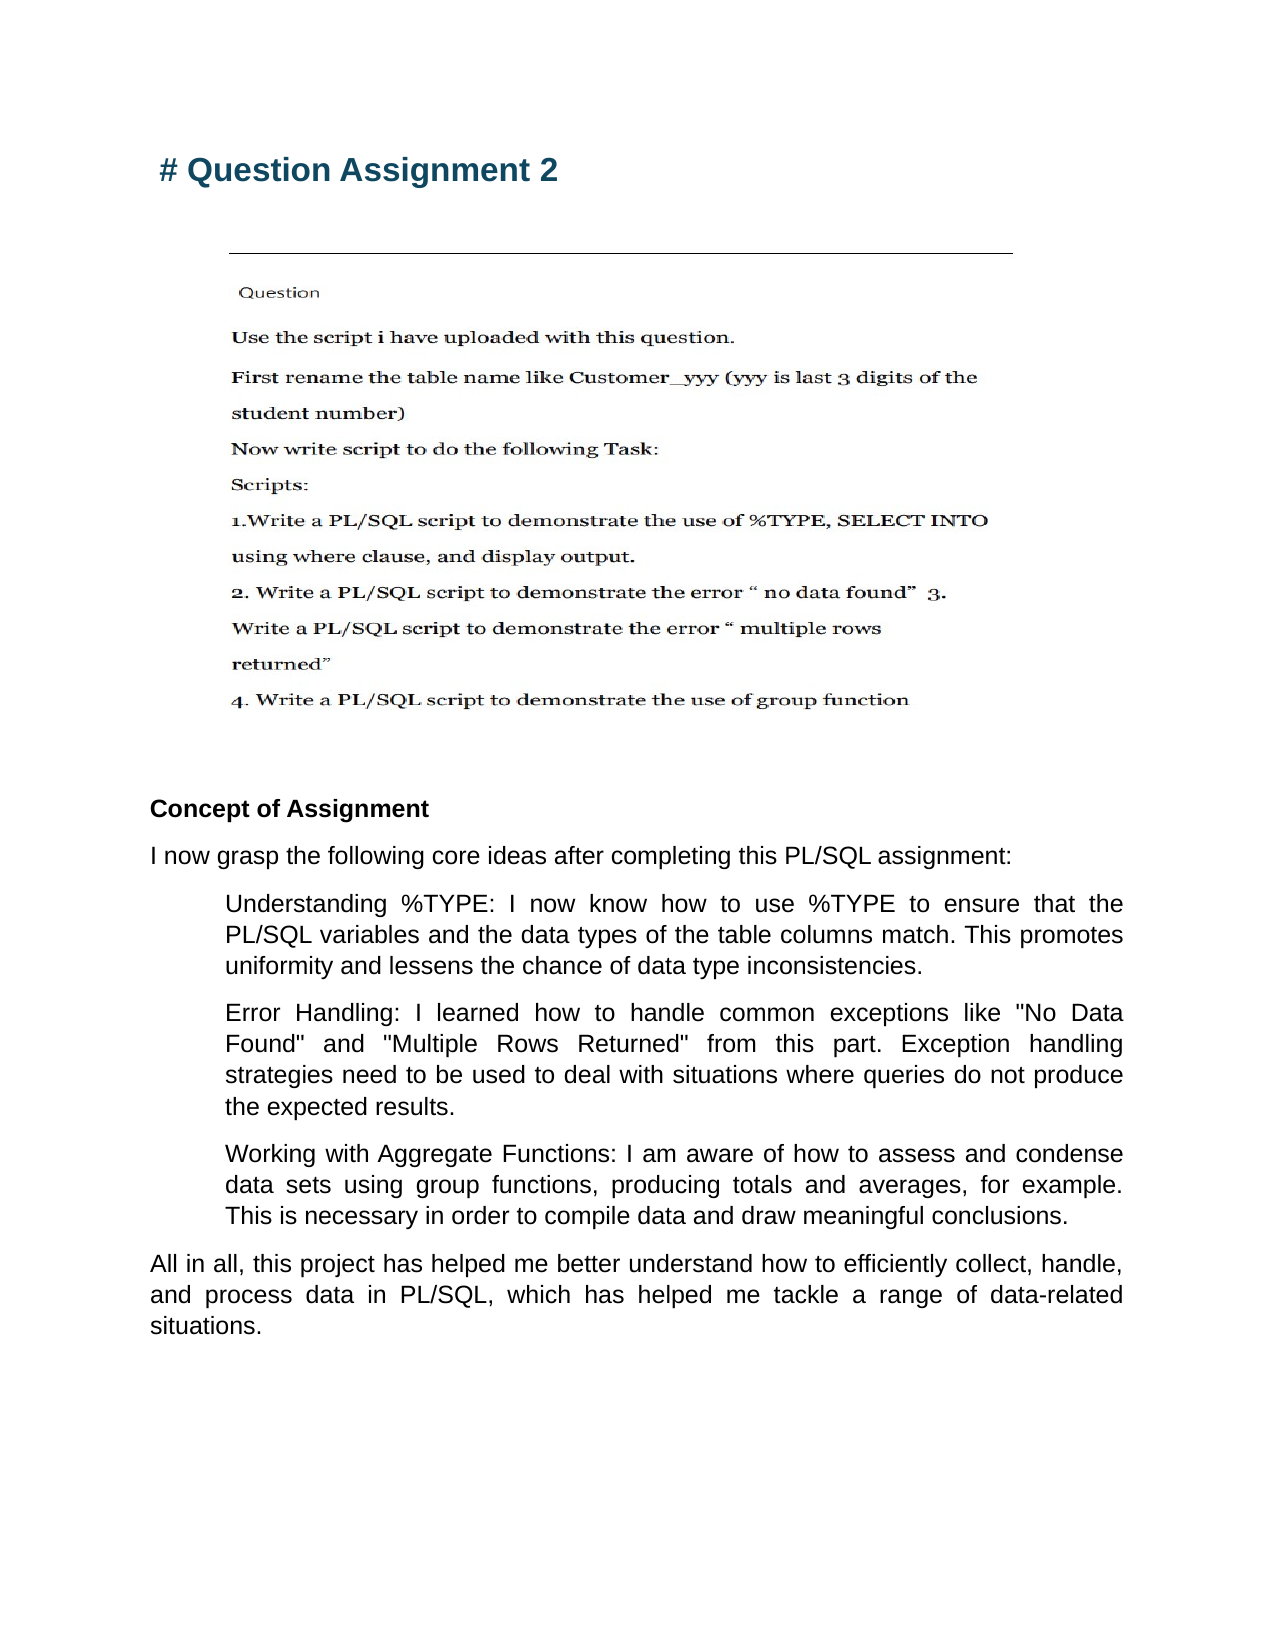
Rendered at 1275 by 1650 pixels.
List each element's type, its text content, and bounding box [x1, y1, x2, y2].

text All in all, this project has helped me better understand how to efficiently collect, handle, and process data in PL/SQL, which has helped me tackle a range of data-related situations. [150, 1248, 1125, 1339]
text I now grasp the following core ideas after completing this PL/SQL assignment: [150, 841, 1125, 870]
text Concept of Assignment [149, 794, 1125, 822]
subtitle # Question Assignment 2 [150, 150, 1125, 188]
text Error Handling: I learned how to handle common exceptions like "No Data Found" and "Multiple Rows Returned" from this part. Exception handling strategies need to be used to deal with situations where queries do not produce the expected results. [225, 998, 1125, 1120]
picture [150, 246, 1125, 734]
text Understanding %TYPE: I now know how to use %TYPE to ensure that the PL/SQL variables and the data types of the table columns match. This promotes uniformity and lessens the chance of data type inconsistencies. [225, 889, 1125, 979]
text Working with Aggregate Functions: I am aware of how to assess and condense data sets using group functions, producing totals and averages, for example. This is necessary in order to compile data and draw meaningful conclusions. [225, 1139, 1125, 1230]
